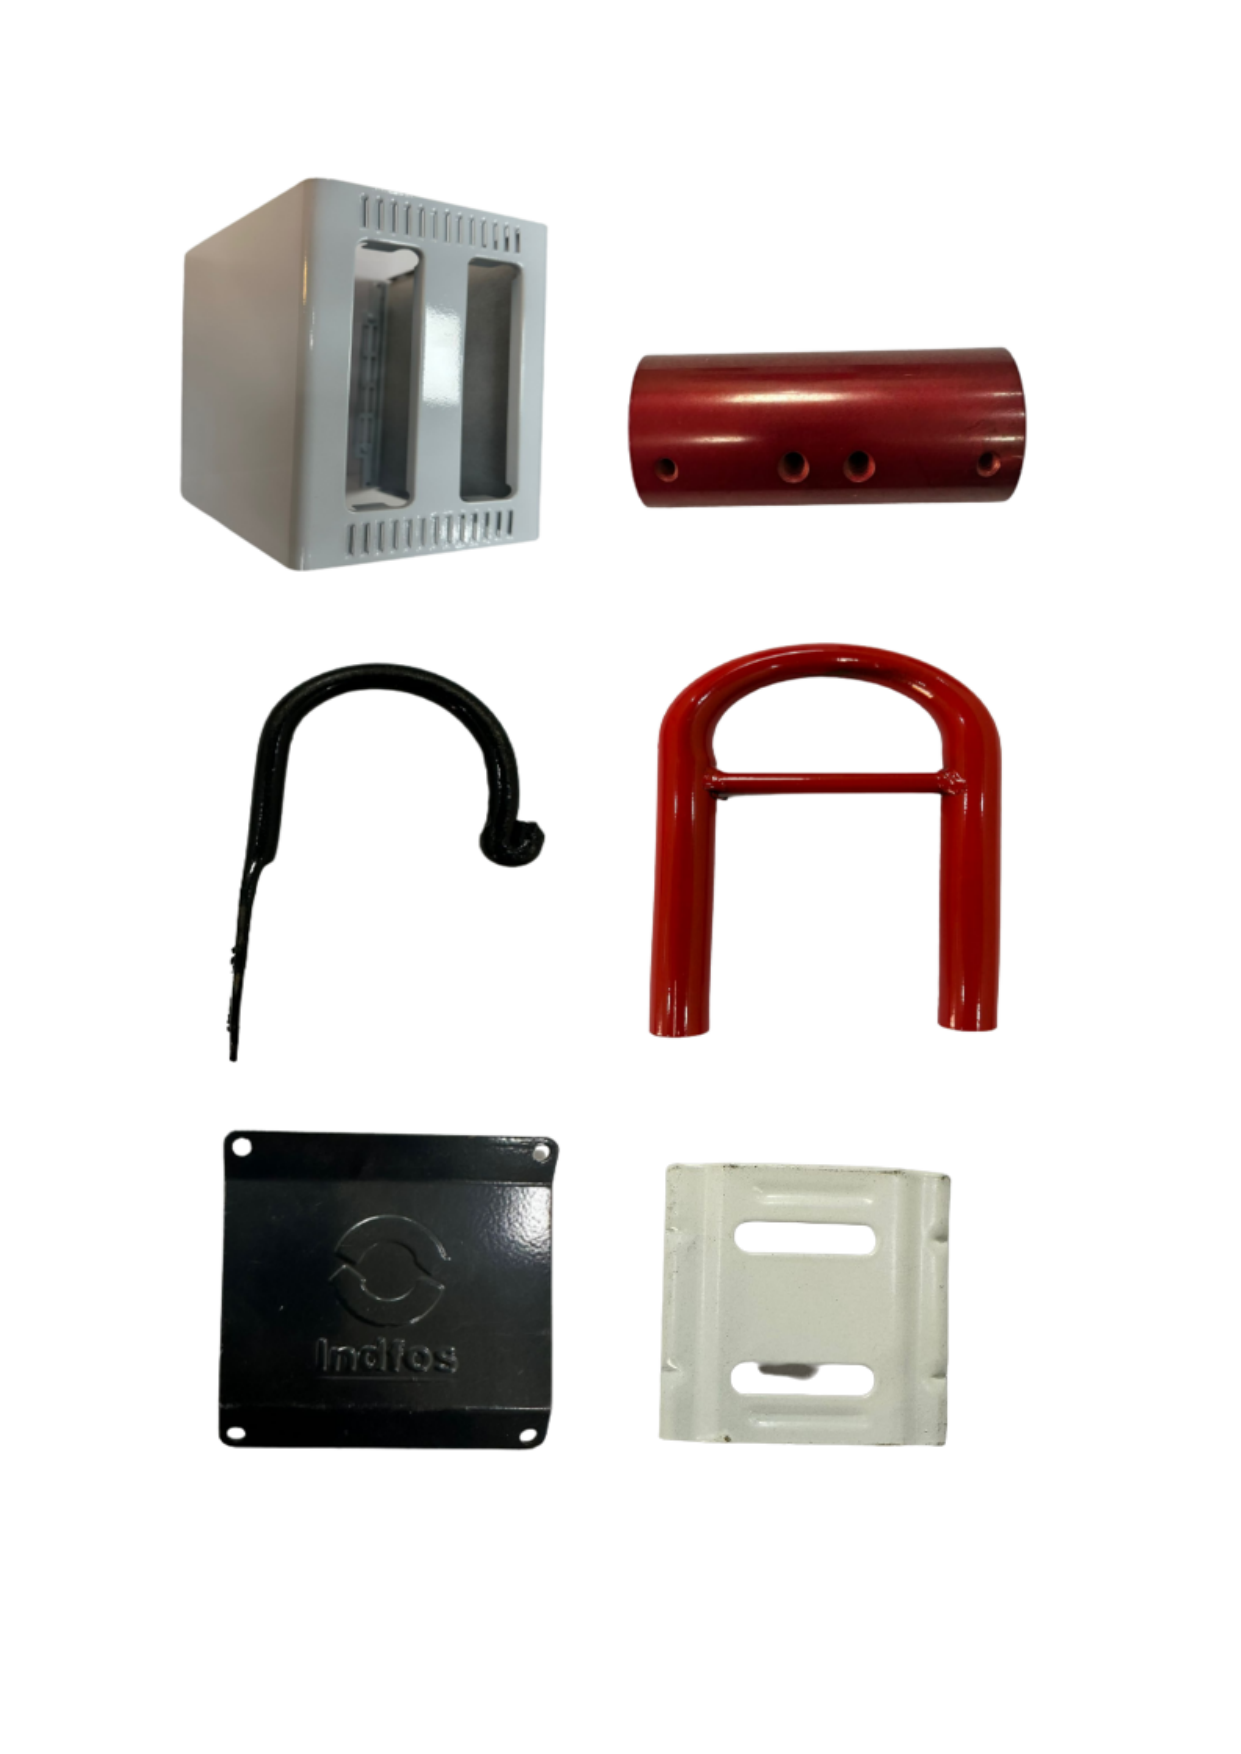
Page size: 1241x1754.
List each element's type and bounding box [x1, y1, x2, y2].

picture [150, 1076, 993, 1538]
picture [150, 150, 1057, 611]
picture [150, 613, 1038, 1074]
